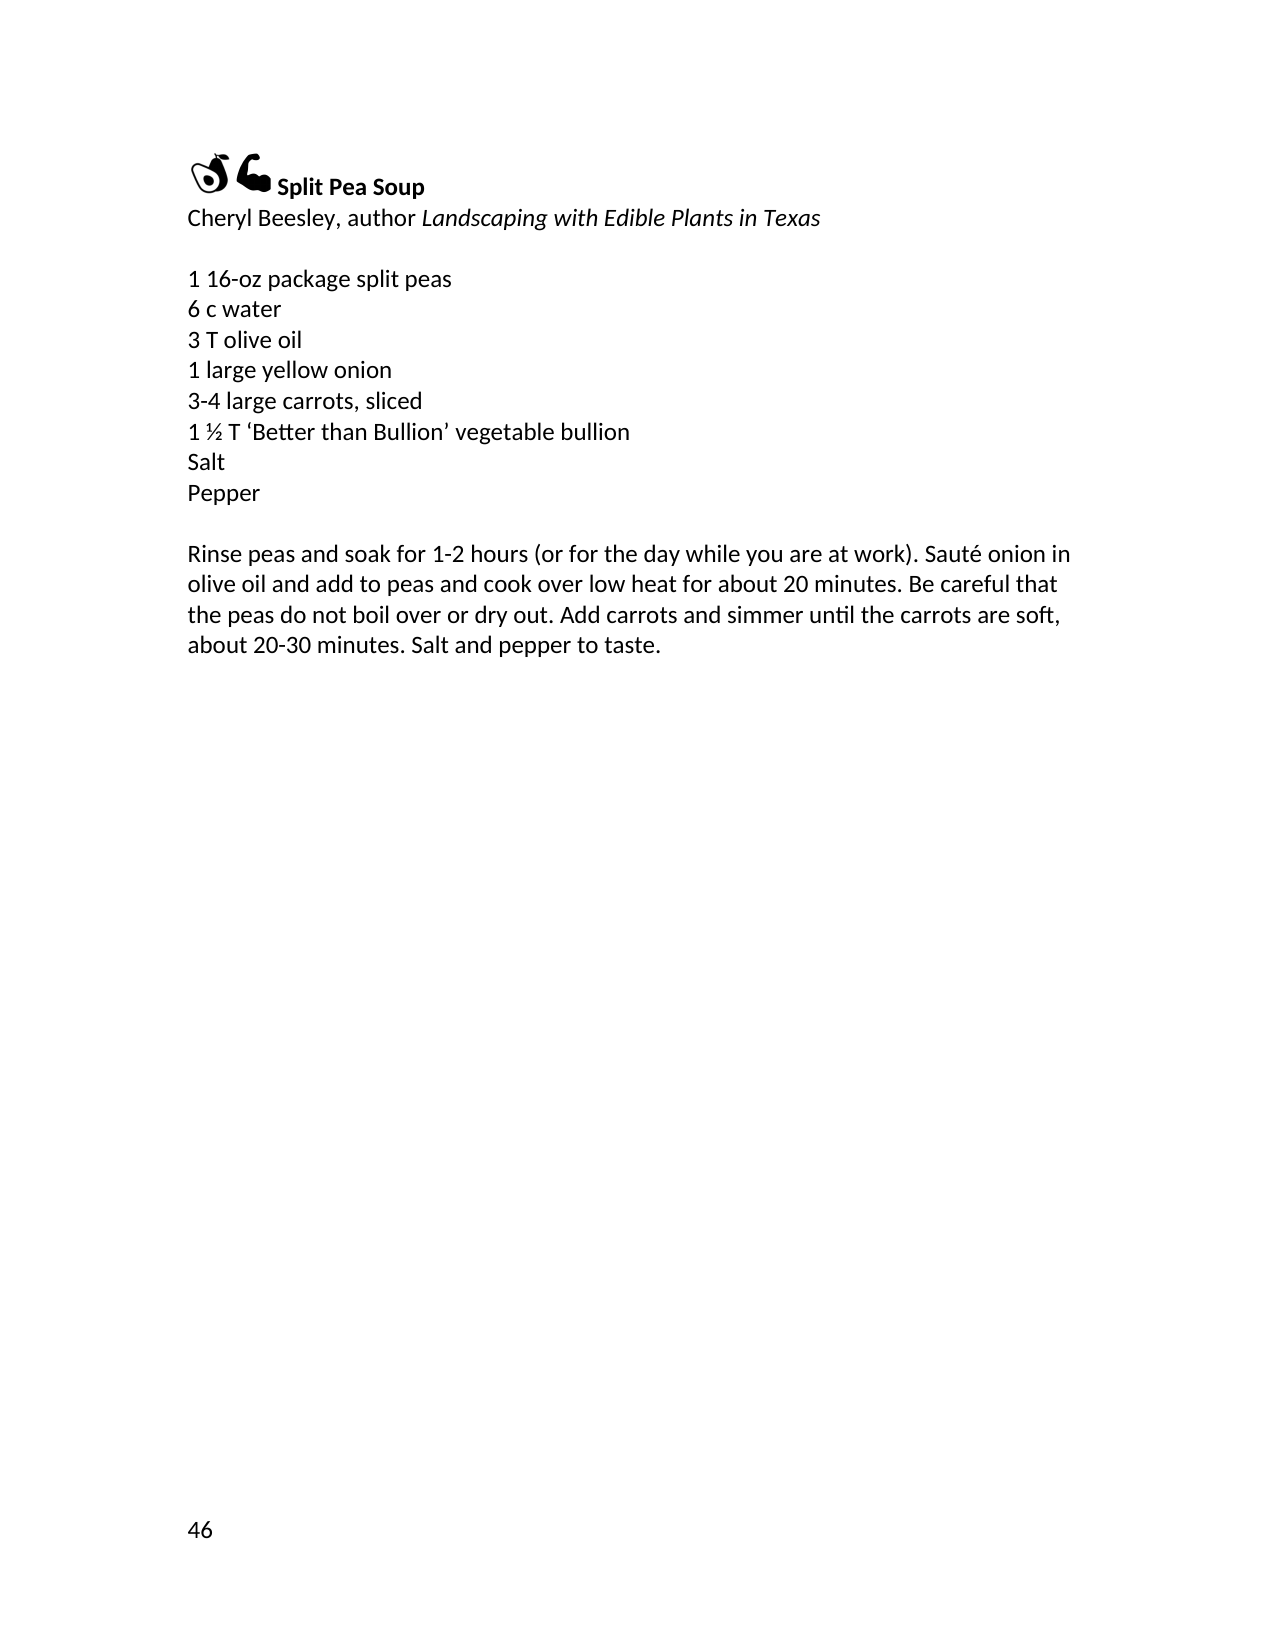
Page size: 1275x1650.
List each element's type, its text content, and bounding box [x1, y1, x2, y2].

text 6 c water [187, 294, 1087, 324]
text Split Pea Soup [187, 150, 1087, 202]
text Salt [187, 446, 1087, 477]
picture [187, 150, 278, 196]
text Pepper [187, 477, 1087, 507]
text 1 16-oz package split peas [187, 263, 1087, 294]
text Rinse peas and soak for 1-2 hours (or for the day while you are at work). Sauté onion in olive oil and add to peas and cook over low heat for about 20 minutes. Be careful that the peas do not boil over or dry out. Add carrots and simmer until the carrots are soft, about 20-30 minutes. Salt and pepper to taste. [187, 538, 1087, 660]
text Cheryl Beesley, author Landscaping with Edible Plants in Texas [187, 202, 1087, 233]
text 3 T olive oil [187, 324, 1087, 355]
text 3-4 large carrots, sliced [187, 385, 1087, 416]
text 1 ½ T ‘Better than Bullion’ vegetable bullion [187, 416, 1087, 446]
text 1 large yellow onion [187, 355, 1087, 385]
